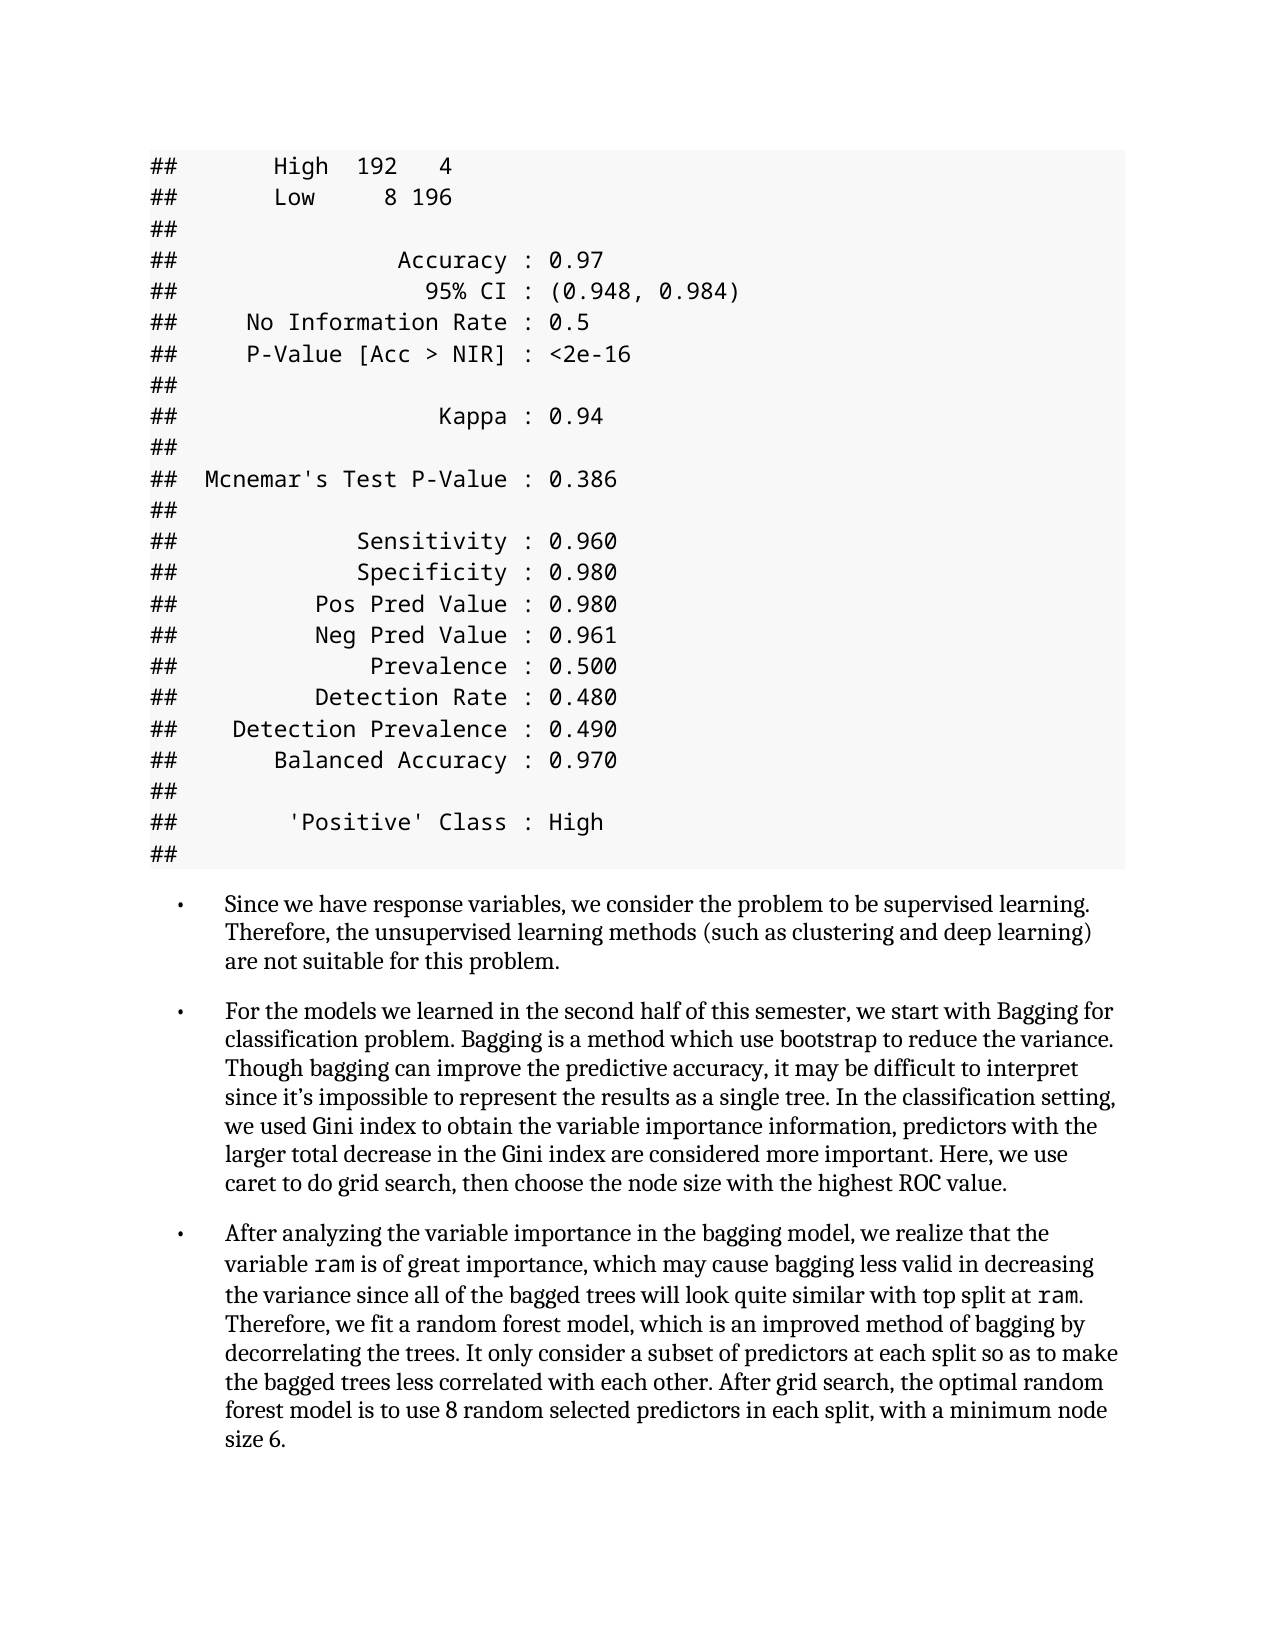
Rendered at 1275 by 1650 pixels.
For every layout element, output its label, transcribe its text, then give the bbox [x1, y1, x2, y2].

list For the models we learned in the second half of this semester, we start with Bagging for classification problem. Bagging is a method which use bootstrap to reduce the variance. Though bagging can improve the predictive accuracy, it may be difficult to interpret since it’s impossible to represent the results as a single tree. In the classification setting, we used Gini index to obtain the variable importance information, predictors with the larger total decrease in the Gini index are considered more important. Here, we use caret to do grid search, then choose the node size with the highest ROC value. [175, 997, 1125, 1198]
list After analyzing the variable importance in the bagging model, we realize that the variable ram is of great importance, which may cause bagging less valid in decreasing the variance since all of the bagged trees will look quite similar with top split at ram. Therefore, we fit a random forest model, which is an improved method of bagging by decorrelating the trees. It only consider a subset of predictors at each split so as to make the bagged trees less correlated with each other. After grid search, the optimal random forest model is to use 8 random selected predictors in each split, with a minimum node size 6. [175, 1219, 1125, 1454]
list Since we have response variables, we consider the problem to be supervised learning. Therefore, the unsupervised learning methods (such as clustering and deep learning) are not suitable for this problem. [175, 889, 1125, 976]
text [150, 150, 1125, 869]
